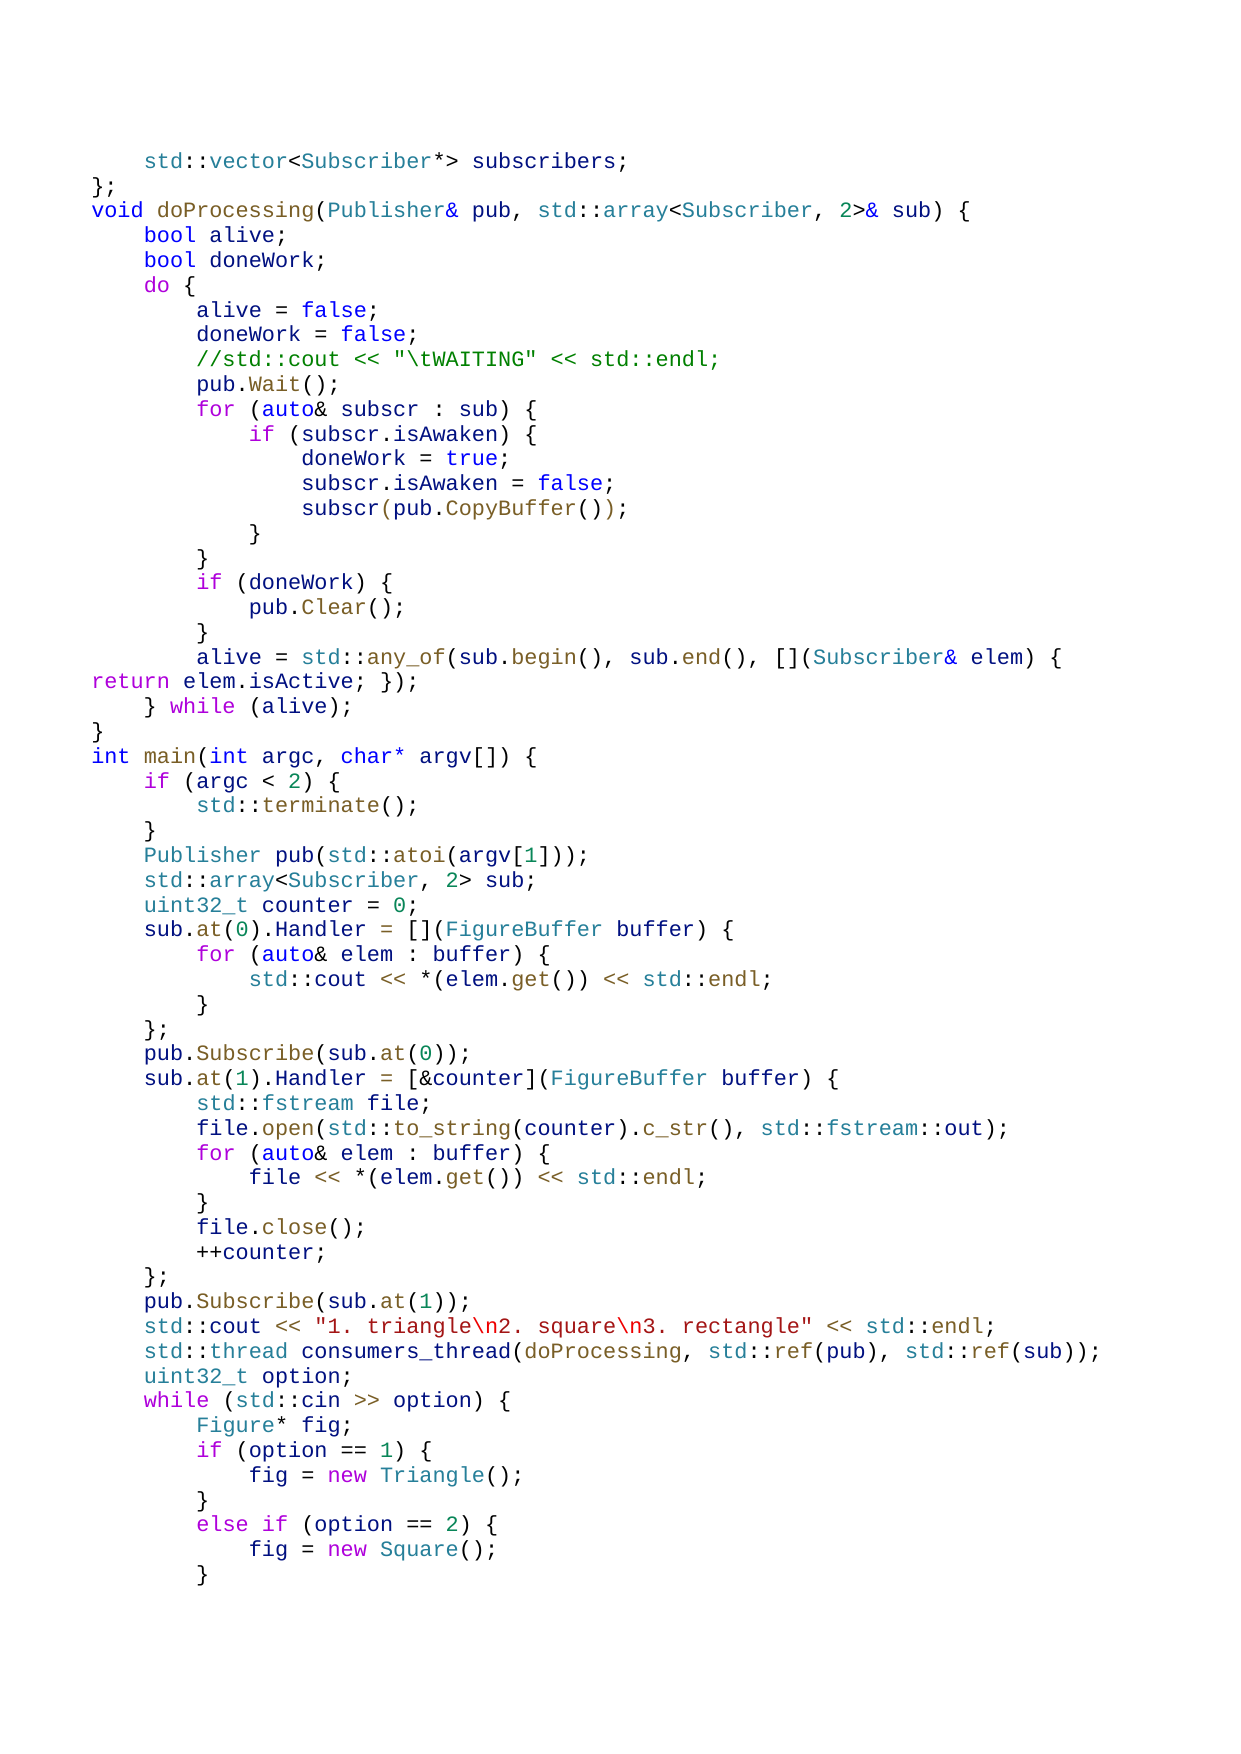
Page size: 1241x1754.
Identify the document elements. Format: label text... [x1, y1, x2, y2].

text std::thread consumers_thread(doProcessing, std::ref(pub), std::ref(sub)); [91, 1340, 1149, 1365]
text std::vector<Subscriber*> subscribers; [91, 150, 1149, 175]
text } [91, 819, 1149, 844]
text pub.Wait(); [91, 373, 1149, 398]
text std::cout << "1. triangle\n2. square\n3. rectangle" << std::endl; [91, 1315, 1149, 1340]
text std::terminate(); [91, 794, 1149, 819]
text bool alive; [91, 224, 1149, 249]
text pub.Subscribe(sub.at(0)); [91, 1042, 1149, 1067]
text sub.at(1).Handler = [&counter](FigureBuffer buffer) { [91, 1067, 1149, 1092]
text for (auto& elem : buffer) { [91, 943, 1149, 968]
text if (doneWork) { [91, 571, 1149, 596]
text std::fstream file; [91, 1092, 1149, 1117]
text ++counter; [91, 1241, 1149, 1266]
text if (option == 1) { [91, 1439, 1149, 1464]
text } [91, 1191, 1149, 1216]
text } [91, 522, 1149, 547]
text subscr.isAwaken = false; [91, 472, 1149, 497]
text if (argc < 2) { [91, 770, 1149, 794]
text void doProcessing(Publisher& pub, std::array<Subscriber, 2>& sub) { [91, 199, 1149, 224]
text subscr(pub.CopyBuffer()); [91, 497, 1149, 522]
text } [91, 993, 1149, 1018]
text for (auto& subscr : sub) { [91, 398, 1149, 423]
text for (auto& elem : buffer) { [91, 1142, 1149, 1166]
text fig = new Triangle(); [91, 1464, 1149, 1489]
text }; [91, 1018, 1149, 1042]
text } while (alive); [91, 695, 1149, 720]
text if (subscr.isAwaken) { [91, 423, 1149, 447]
text alive = std::any_of(sub.begin(), sub.end(), [](Subscriber& elem) { return elem.isActive; }); [91, 646, 1149, 695]
text file.open(std::to_string(counter).c_str(), std::fstream::out); [91, 1117, 1149, 1142]
text }; [91, 175, 1149, 199]
text file << *(elem.get()) << std::endl; [91, 1166, 1149, 1191]
text else if (option == 2) { [91, 1513, 1149, 1538]
text } [91, 1489, 1149, 1513]
text uint32_t counter = 0; [91, 894, 1149, 918]
text sub.at(0).Handler = [](FigureBuffer buffer) { [91, 918, 1149, 943]
text alive = false; [91, 299, 1149, 323]
text std::cout << *(elem.get()) << std::endl; [91, 968, 1149, 993]
text std::array<Subscriber, 2> sub; [91, 869, 1149, 894]
text uint32_t option; [91, 1365, 1149, 1389]
text } [91, 1563, 1149, 1588]
text do { [91, 274, 1149, 299]
text }; [91, 1266, 1149, 1290]
text } [91, 547, 1149, 571]
text pub.Subscribe(sub.at(1)); [91, 1290, 1149, 1315]
text Figure* fig; [91, 1414, 1149, 1439]
text while (std::cin >> option) { [91, 1389, 1149, 1414]
text pub.Clear(); [91, 596, 1149, 621]
text } [91, 720, 1149, 745]
text bool doneWork; [91, 249, 1149, 274]
text fig = new Square(); [91, 1538, 1149, 1563]
text doneWork = true; [91, 447, 1149, 472]
text } [91, 621, 1149, 646]
text doneWork = false; [91, 323, 1149, 348]
text int main(int argc, char* argv[]) { [91, 745, 1149, 770]
text file.close(); [91, 1216, 1149, 1241]
text //std::cout << "\tWAITING" << std::endl; [91, 348, 1149, 373]
text Publisher pub(std::atoi(argv[1])); [91, 844, 1149, 869]
